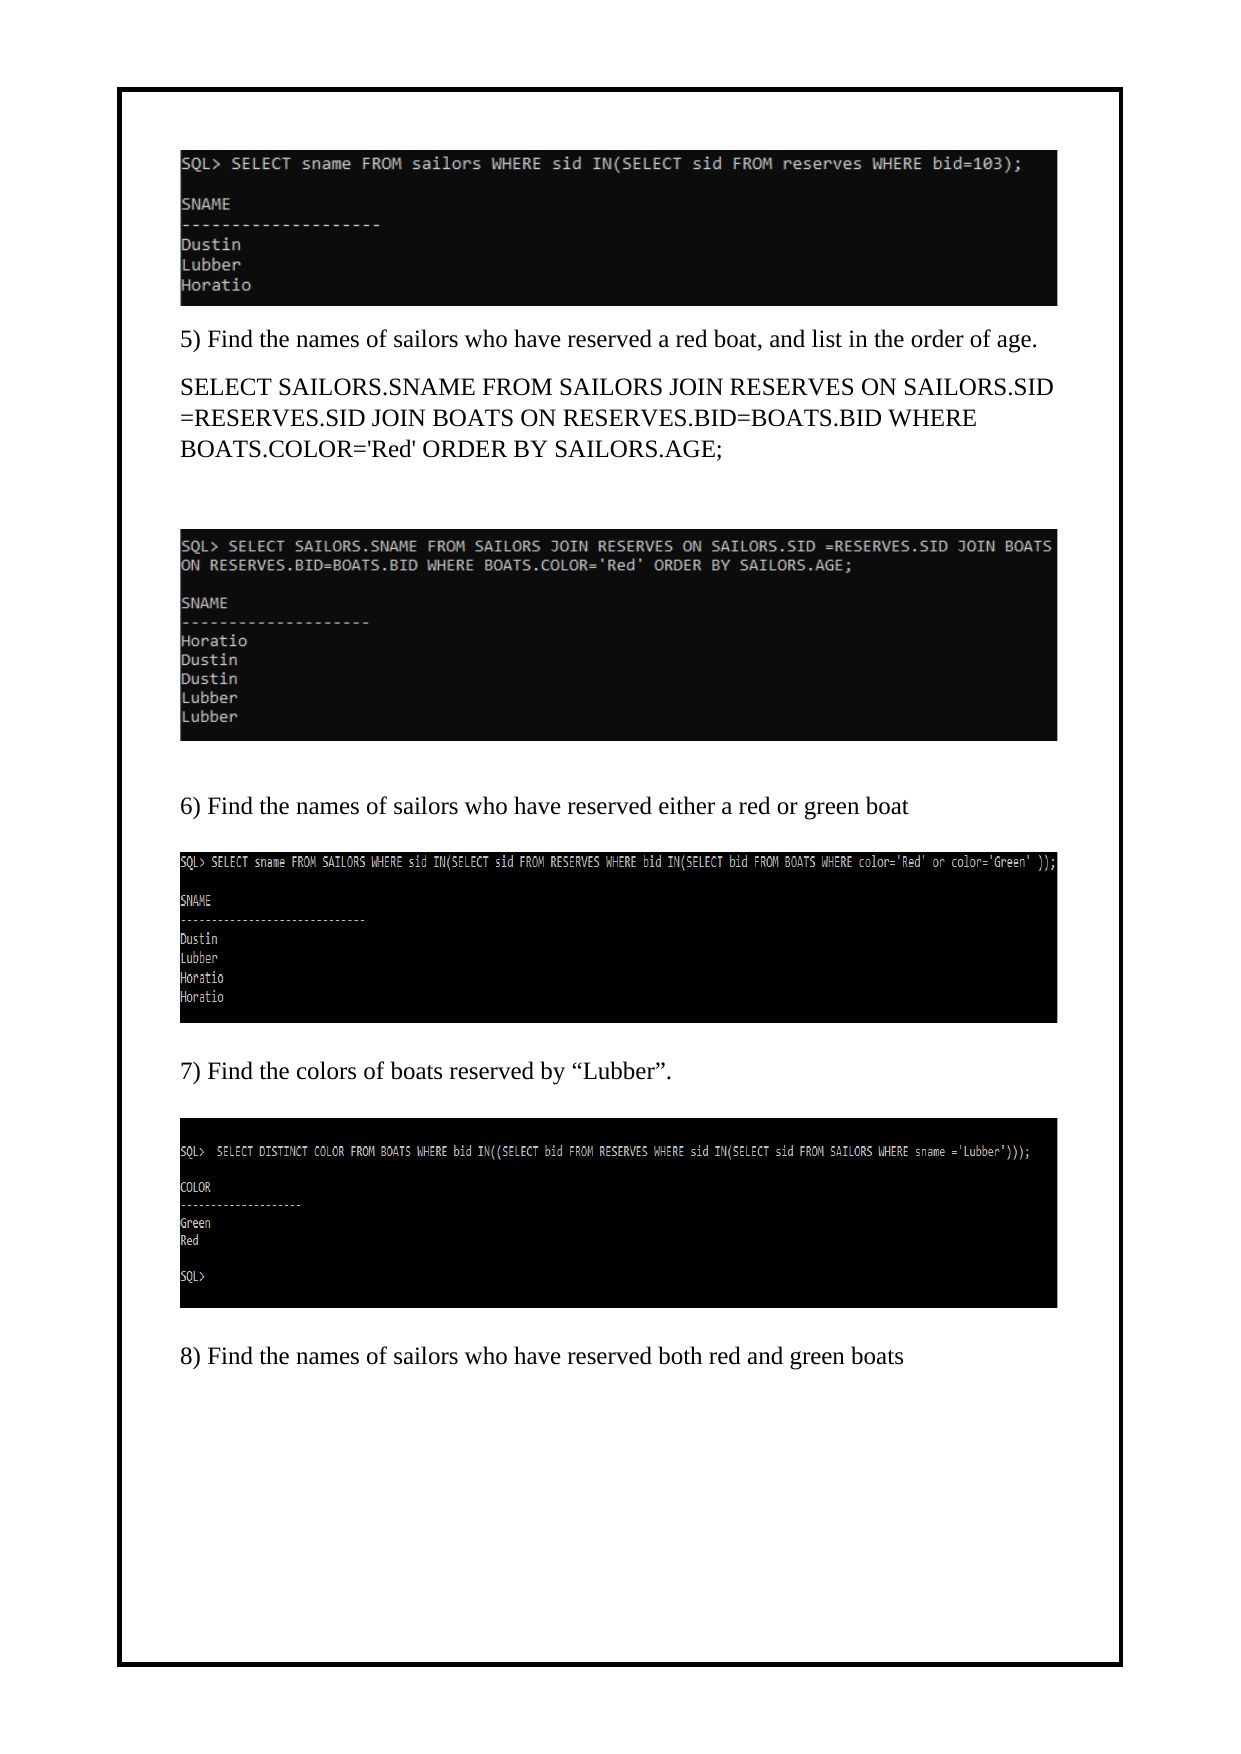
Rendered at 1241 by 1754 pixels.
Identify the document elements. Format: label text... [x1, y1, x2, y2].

list 6) Find the names of sailors who have reserved either a red or green boat [180, 791, 1060, 819]
picture [180, 852, 1058, 1023]
list 7) Find the colors of boats reserved by “Lubber”. [180, 1056, 1060, 1085]
list 8) Find the names of sailors who have reserved both red and green boats [180, 1341, 1060, 1370]
text SELECT SAILORS.SNAME FROM SAILORS JOIN RESERVES ON SAILORS.SID =RESERVES.SID JOIN BOATS ON RESERVES.BID=BOATS.BID WHERE BOATS.COLOR='Red' ORDER BY SAILORS.AGE; [180, 372, 1060, 463]
picture [180, 150, 1058, 306]
picture [180, 1118, 1058, 1308]
picture [180, 529, 1058, 741]
text 5) Find the names of sailors who have reserved a red boat, and list in the order of age. [180, 324, 1060, 353]
